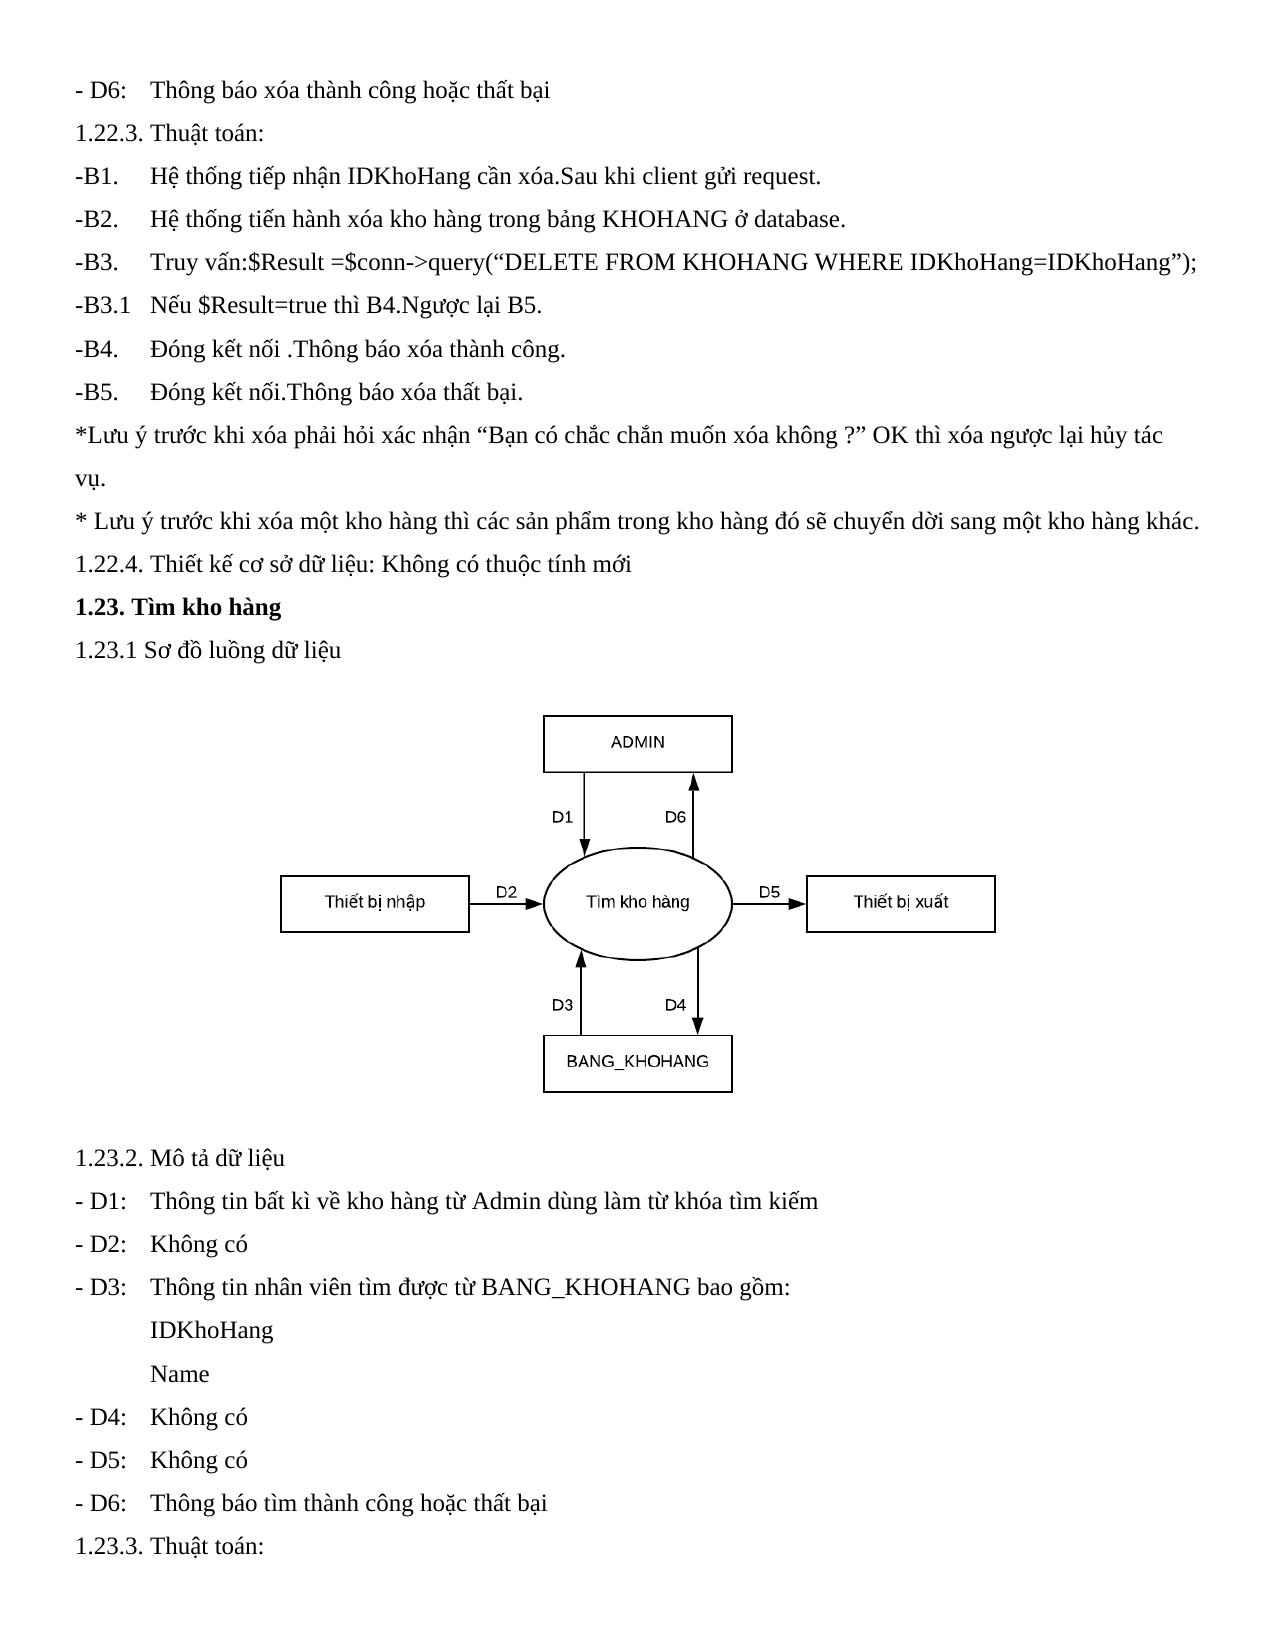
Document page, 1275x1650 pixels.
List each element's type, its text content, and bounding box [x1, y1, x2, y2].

text - D3: Thông tin nhân viên tìm được từ BANG_KHOHANG bao gồm: [75, 1272, 1200, 1301]
text - D5: Không có [75, 1445, 1200, 1474]
text Name [75, 1359, 1200, 1387]
text - D1: Thông tin bất kì về kho hàng từ Admin dùng làm từ khóa tìm kiếm [75, 1186, 1200, 1215]
text - D6: Thông báo xóa thành công hoặc thất bại [75, 75, 1200, 104]
text 1.23.1 Sơ đồ luồng dữ liệu [75, 636, 1200, 664]
picture [243, 678, 1032, 1129]
text -B4. Đóng kết nối .Thông báo xóa thành công. [75, 334, 1200, 362]
text * Lưu ý trước khi xóa một kho hàng thì các sản phẩm trong kho hàng đó sẽ chuyển dời sang một kho hàng khác. [75, 506, 1200, 535]
text 1.22.4. Thiết kế cơ sở dữ liệu: Không có thuộc tính mới [75, 549, 1200, 578]
text -B2. Hệ thống tiến hành xóa kho hàng trong bảng KHOHANG ở database. [75, 204, 1200, 233]
text 1.23. Tìm kho hàng [75, 592, 1200, 621]
text 1.22.3. Thuật toán: [75, 118, 1200, 147]
text - D2: Không có [75, 1229, 1200, 1258]
text - D6: Thông báo tìm thành công hoặc thất bại [75, 1488, 1200, 1517]
text 1.23.2. Mô tả dữ liệu [75, 1143, 1200, 1172]
text IDKhoHang [75, 1316, 1200, 1344]
text -B3. Truy vấn:$Result =$conn->query(“DELETE FROM KHOHANG WHERE IDKhoHang=IDKhoHang”); [75, 247, 1200, 276]
text 1.23.3. Thuật toán: [75, 1531, 1200, 1560]
text -B1. Hệ thống tiếp nhận IDKhoHang cần xóa.Sau khi client gửi request. [75, 161, 1200, 190]
text -B3.1 Nếu $Result=true thì B4.Ngược lại B5. [75, 291, 1200, 319]
text *Lưu ý trước khi xóa phải hỏi xác nhận “Bạn có chắc chắn muốn xóa không ?” OK thì xóa ngược lại hủy tác vụ. [75, 420, 1200, 492]
text - D4: Không có [75, 1402, 1200, 1431]
text -B5. Đóng kết nối.Thông báo xóa thất bại. [75, 377, 1200, 406]
